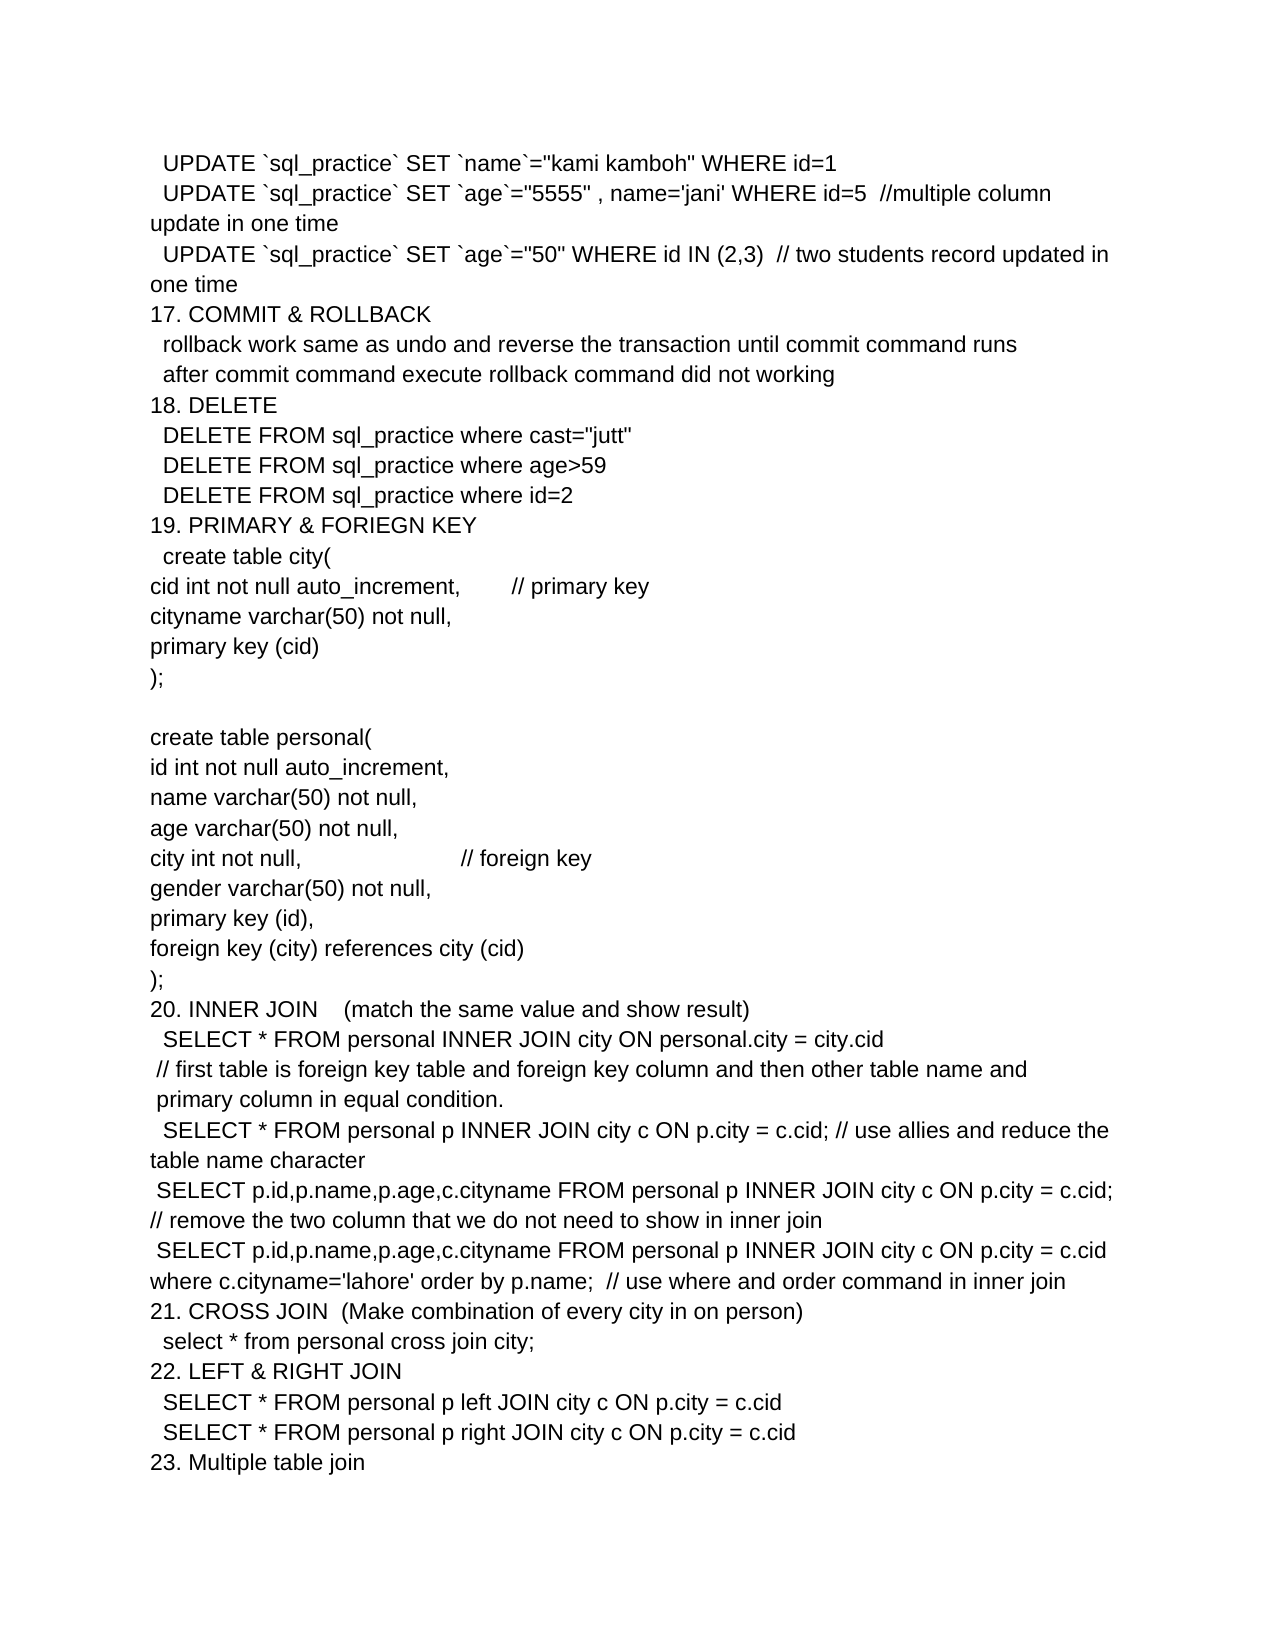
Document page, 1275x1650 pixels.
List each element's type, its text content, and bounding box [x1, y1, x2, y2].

text 17. COMMIT & ROLLBACK [150, 301, 1125, 327]
text cityname varchar(50) not null, [150, 603, 1125, 629]
text city int not null, // foreign key [150, 845, 1125, 871]
text DELETE FROM sql_practice where id=2 [150, 482, 1125, 509]
text SELECT * FROM personal p INNER JOIN city c ON p.city = c.cid; // use allies and reduce the table name character [150, 1117, 1125, 1173]
text SELECT * FROM personal p left JOIN city c ON p.city = c.cid [150, 1388, 1125, 1415]
text primary key (id), [150, 905, 1125, 932]
text where c.cityname='lahore' order by p.name; // use where and order command in inner join [150, 1268, 1125, 1294]
text 23. Multiple table join [150, 1449, 1125, 1475]
text 21. CROSS JOIN (Make combination of every city in on person) [150, 1298, 1125, 1324]
text ); [150, 966, 1125, 992]
text primary column in equal condition. [150, 1086, 1125, 1113]
text create table city( [150, 543, 1125, 569]
text UPDATE `sql_practice` SET `age`="5555" , name='jani' WHERE id=5 //multiple column update in one time [150, 180, 1125, 237]
text id int not null auto_increment, [150, 754, 1125, 781]
text SELECT * FROM personal p right JOIN city c ON p.city = c.cid [150, 1419, 1125, 1445]
text SELECT * FROM personal INNER JOIN city ON personal.city = city.cid [150, 1026, 1125, 1052]
text gender varchar(50) not null, [150, 875, 1125, 901]
text 19. PRIMARY & FORIEGN KEY [150, 512, 1125, 539]
text rollback work same as undo and reverse the transaction until commit command runs [150, 331, 1125, 358]
text name varchar(50) not null, [150, 784, 1125, 811]
text SELECT p.id,p.name,p.age,c.cityname FROM personal p INNER JOIN city c ON p.city = c.cid; [150, 1177, 1125, 1203]
text 20. INNER JOIN (match the same value and show result) [150, 996, 1125, 1022]
text ); [150, 663, 1125, 690]
text // remove the two column that we do not need to show in inner join [150, 1207, 1125, 1234]
text foreign key (city) references city (cid) [150, 935, 1125, 962]
text cid int not null auto_increment, // primary key [150, 573, 1125, 599]
text 22. LEFT & RIGHT JOIN [150, 1358, 1125, 1385]
text 18. DELETE [150, 392, 1125, 418]
text primary key (cid) [150, 633, 1125, 660]
text // first table is foreign key table and foreign key column and then other table name and [150, 1056, 1125, 1083]
text age varchar(50) not null, [150, 814, 1125, 841]
text DELETE FROM sql_practice where cast="jutt" [150, 422, 1125, 448]
text UPDATE `sql_practice` SET `age`="50" WHERE id IN (2,3) // two students record updated in one time [150, 241, 1125, 297]
text UPDATE `sql_practice` SET `name`="kami kamboh" WHERE id=1 [150, 150, 1125, 176]
text select * from personal cross join city; [150, 1328, 1125, 1354]
text SELECT p.id,p.name,p.age,c.cityname FROM personal p INNER JOIN city c ON p.city = c.cid [150, 1237, 1125, 1264]
text after commit command execute rollback command did not working [150, 361, 1125, 388]
text DELETE FROM sql_practice where age>59 [150, 452, 1125, 478]
text create table personal( [150, 724, 1125, 750]
